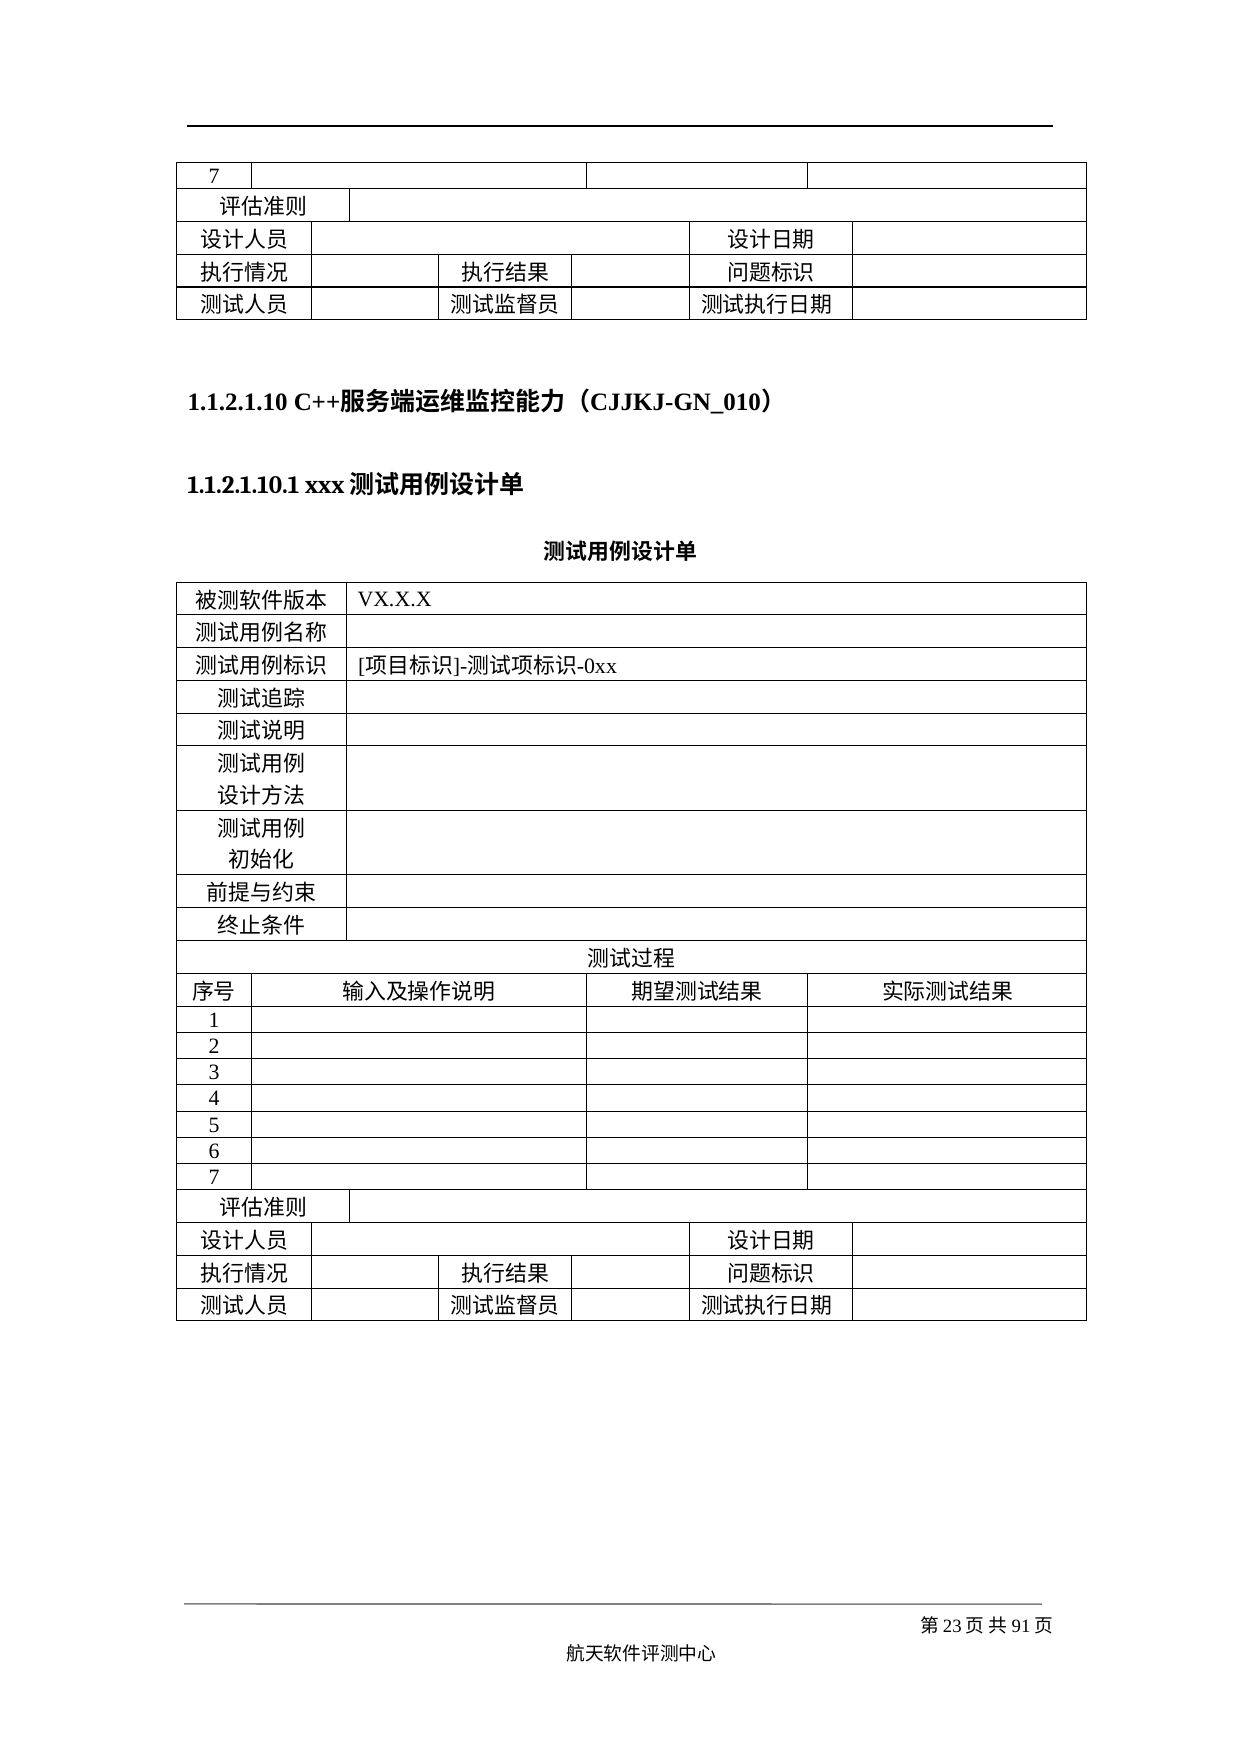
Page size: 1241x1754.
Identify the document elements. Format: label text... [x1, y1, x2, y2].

table_cell 问题标识 [690, 255, 852, 286]
table_cell [808, 1085, 1086, 1111]
table_cell [808, 163, 1086, 188]
table_cell [572, 255, 689, 286]
table_cell [312, 255, 438, 286]
table_cell [572, 1289, 689, 1320]
table_cell 设计日期 [690, 222, 852, 254]
table_cell 测试用例 初始化 [177, 811, 346, 874]
table_cell [587, 1059, 807, 1084]
table_cell [587, 1112, 807, 1137]
table_cell [808, 1112, 1086, 1137]
table_cell [252, 1138, 586, 1163]
table_cell 输入及操作说明 [252, 974, 586, 1006]
table_cell [572, 288, 689, 319]
table_cell [312, 222, 689, 254]
table_cell 期望测试结果 [587, 974, 807, 1006]
table_cell [252, 1085, 586, 1111]
table_cell [312, 1256, 438, 1287]
table_cell 测试用例 设计方法 [177, 746, 346, 809]
table_cell [347, 875, 1086, 907]
table_cell [587, 1033, 807, 1058]
table_cell 测试执行日期 [690, 288, 852, 319]
table_cell [252, 1033, 586, 1058]
table_cell [587, 1138, 807, 1163]
table_cell [252, 163, 586, 188]
table_cell [350, 189, 1086, 221]
table_header 被测软件版本 [177, 583, 346, 614]
table_cell [587, 1085, 807, 1111]
table_cell [853, 1256, 1086, 1287]
table_cell 测试用例名称 [177, 615, 346, 647]
text 测试用例设计单 [187, 533, 1053, 566]
table_cell [587, 1007, 807, 1032]
table_cell 测试监督员 [439, 1289, 571, 1320]
table_cell [252, 1164, 586, 1189]
table_cell 设计日期 [690, 1223, 852, 1255]
table_cell 执行情况 [177, 1256, 311, 1287]
table_cell 7 [177, 163, 251, 188]
table_cell [347, 908, 1086, 940]
table_cell [853, 255, 1086, 286]
table_cell 测试追踪 [177, 681, 346, 712]
table_cell [808, 1007, 1086, 1032]
table_cell 测试人员 [177, 288, 311, 319]
table_cell 评估准则 [177, 189, 349, 221]
table_cell [808, 1164, 1086, 1189]
subtitle xxx测试用例设计单 [187, 450, 1053, 515]
table_cell [853, 1223, 1086, 1255]
table_cell 测试监督员 [439, 288, 571, 319]
table_cell 测试执行日期 [690, 1289, 852, 1320]
table_cell 测试人员 [177, 1289, 311, 1320]
table_cell [312, 1289, 438, 1320]
table_cell 6 [177, 1138, 251, 1163]
table_cell 测试过程 [177, 941, 1086, 973]
table_cell 问题标识 [690, 1256, 852, 1287]
table_cell [572, 1256, 689, 1287]
table_cell 终止条件 [177, 908, 346, 940]
subtitle C++服务端运维监控能力（CJJKJ-GN_010） [187, 367, 1053, 432]
table_cell [808, 1059, 1086, 1084]
table_cell [项目标识]-测试项标识-0xx [347, 648, 1086, 680]
table_cell [587, 1164, 807, 1189]
table_cell [347, 811, 1086, 874]
table_cell [350, 1190, 1086, 1222]
table_cell [347, 615, 1086, 647]
table_cell [587, 163, 807, 188]
table_cell [347, 746, 1086, 809]
table_header VX.X.X [347, 583, 1086, 614]
table_cell 3 [177, 1059, 251, 1084]
table_cell 2 [177, 1033, 251, 1058]
table_cell [312, 288, 438, 319]
table_cell [853, 1289, 1086, 1320]
table_cell 执行结果 [439, 255, 571, 286]
table_cell [252, 1112, 586, 1137]
table_cell 5 [177, 1112, 251, 1137]
table_cell 设计人员 [177, 222, 311, 254]
table_cell [347, 681, 1086, 712]
table_cell 测试用例标识 [177, 648, 346, 680]
table_cell 1 [177, 1007, 251, 1032]
table_cell 执行情况 [177, 255, 311, 286]
table_cell [808, 1138, 1086, 1163]
table_cell 4 [177, 1085, 251, 1111]
table_cell 7 [177, 1164, 251, 1189]
table_cell 序号 [177, 974, 251, 1006]
table_cell [312, 1223, 689, 1255]
table_cell [853, 288, 1086, 319]
table_cell 执行结果 [439, 1256, 571, 1287]
table_cell [347, 714, 1086, 745]
table_cell 实际测试结果 [808, 974, 1086, 1006]
table_cell 前提与约束 [177, 875, 346, 907]
table_cell [252, 1059, 586, 1084]
table_cell 设计人员 [177, 1223, 311, 1255]
table_cell [252, 1007, 586, 1032]
table_cell 测试说明 [177, 714, 346, 745]
table_cell [853, 222, 1086, 254]
table_cell [808, 1033, 1086, 1058]
table_cell 评估准则 [177, 1190, 349, 1222]
